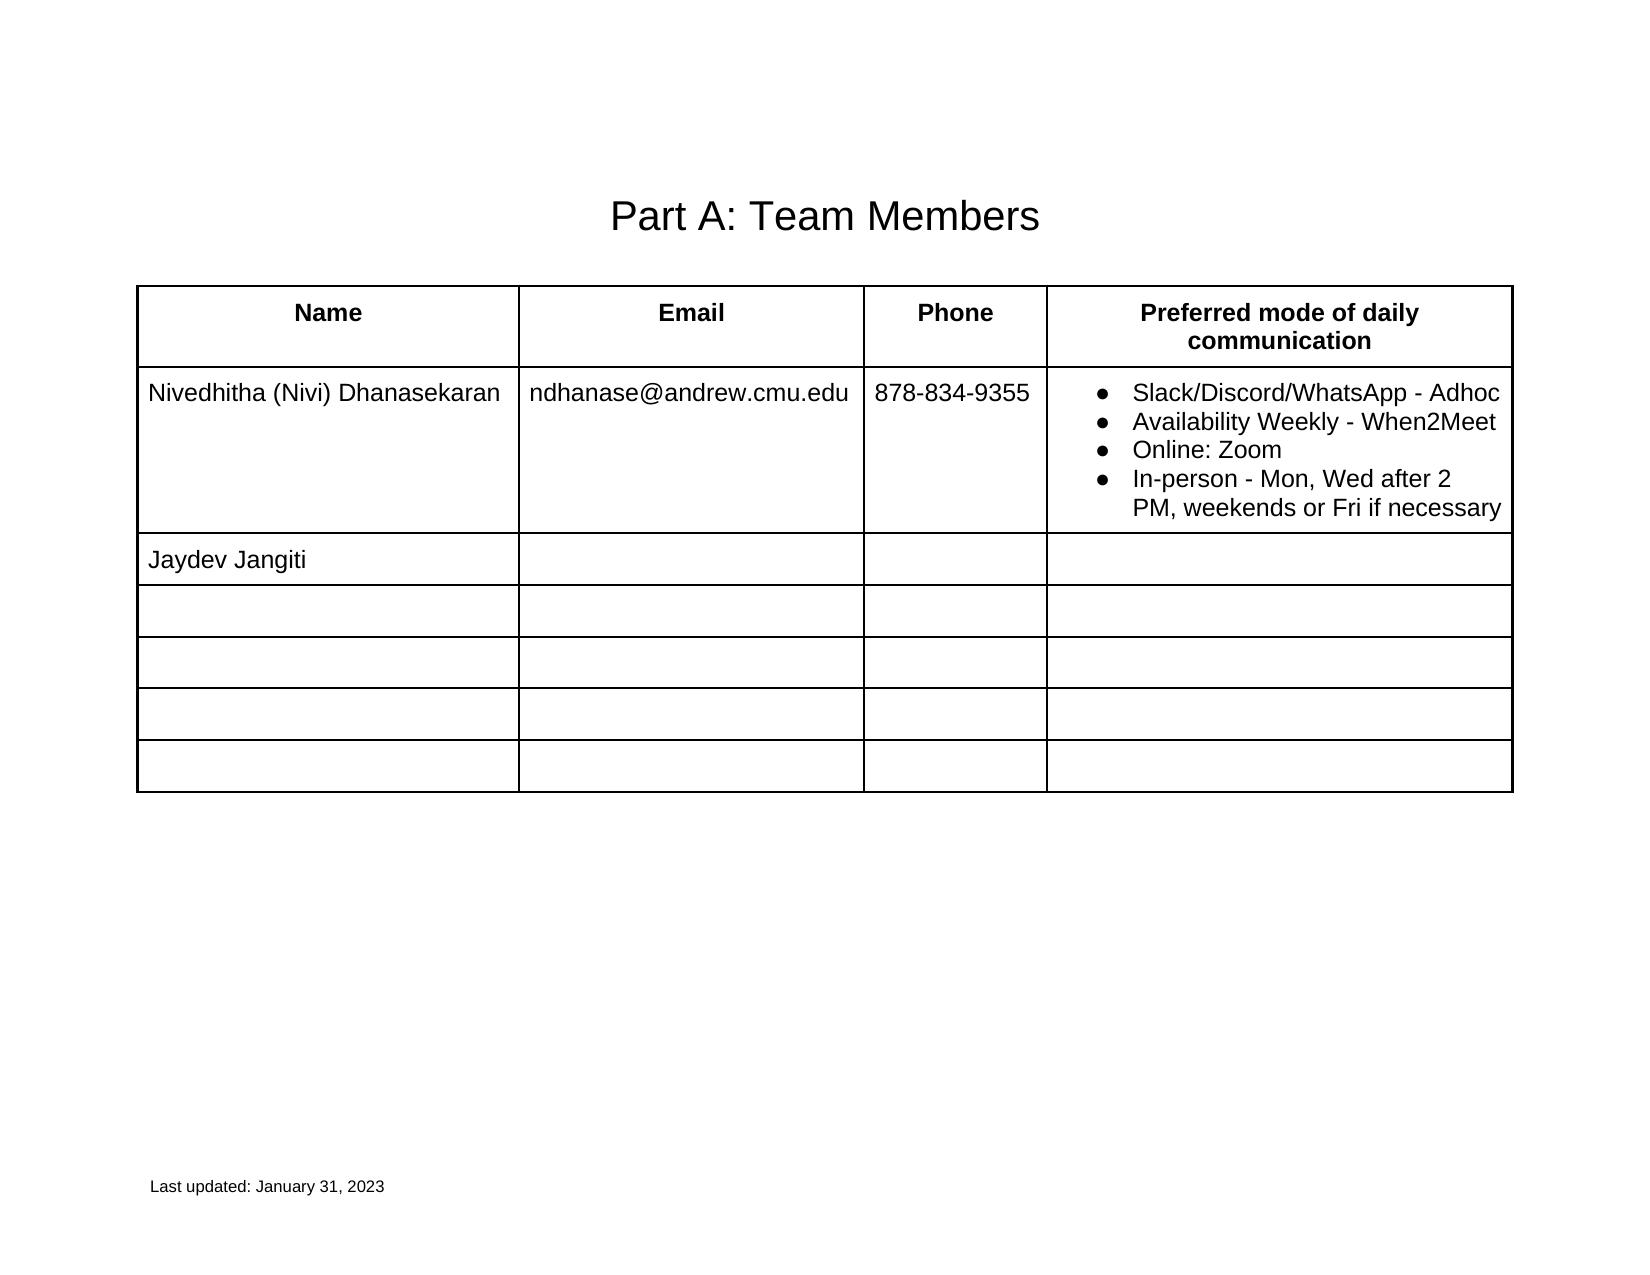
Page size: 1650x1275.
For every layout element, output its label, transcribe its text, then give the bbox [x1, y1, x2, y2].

table_cell [1048, 741, 1511, 791]
table_cell [139, 638, 518, 687]
table_cell [139, 689, 518, 739]
table_cell [520, 586, 863, 636]
table_cell ndhanase@andrew.cmu.edu [520, 368, 863, 532]
table_cell [865, 586, 1046, 636]
table_header Phone [865, 287, 1046, 366]
table_cell [865, 741, 1046, 791]
table_cell Jaydev Jangiti [139, 534, 518, 584]
table_cell [1048, 689, 1511, 739]
table_cell [520, 534, 863, 584]
table_cell [865, 638, 1046, 687]
table_cell [520, 689, 863, 739]
table_cell Nivedhitha (Nivi) Dhanasekaran [139, 368, 518, 532]
table_cell [520, 638, 863, 687]
table_cell Slack/Discord/WhatsApp - Adhoc Availability Weekly - When2Meet Online: Zoom In-person - Mon, Wed after 2 PM, weekends or Fri if necessary [1048, 368, 1511, 532]
subtitle Part A: Team Members [150, 192, 1500, 239]
table_header Name [139, 287, 518, 366]
table_cell [1048, 586, 1511, 636]
table_header Preferred mode of daily communication [1048, 287, 1511, 366]
table_cell [520, 741, 863, 791]
table_cell 878-834-9355 [865, 368, 1046, 532]
table_cell [139, 586, 518, 636]
table_cell [865, 689, 1046, 739]
table_cell [1048, 638, 1511, 687]
table_cell [865, 534, 1046, 584]
table_cell [139, 741, 518, 791]
table_cell [1048, 534, 1511, 584]
table_header Email [520, 287, 863, 366]
